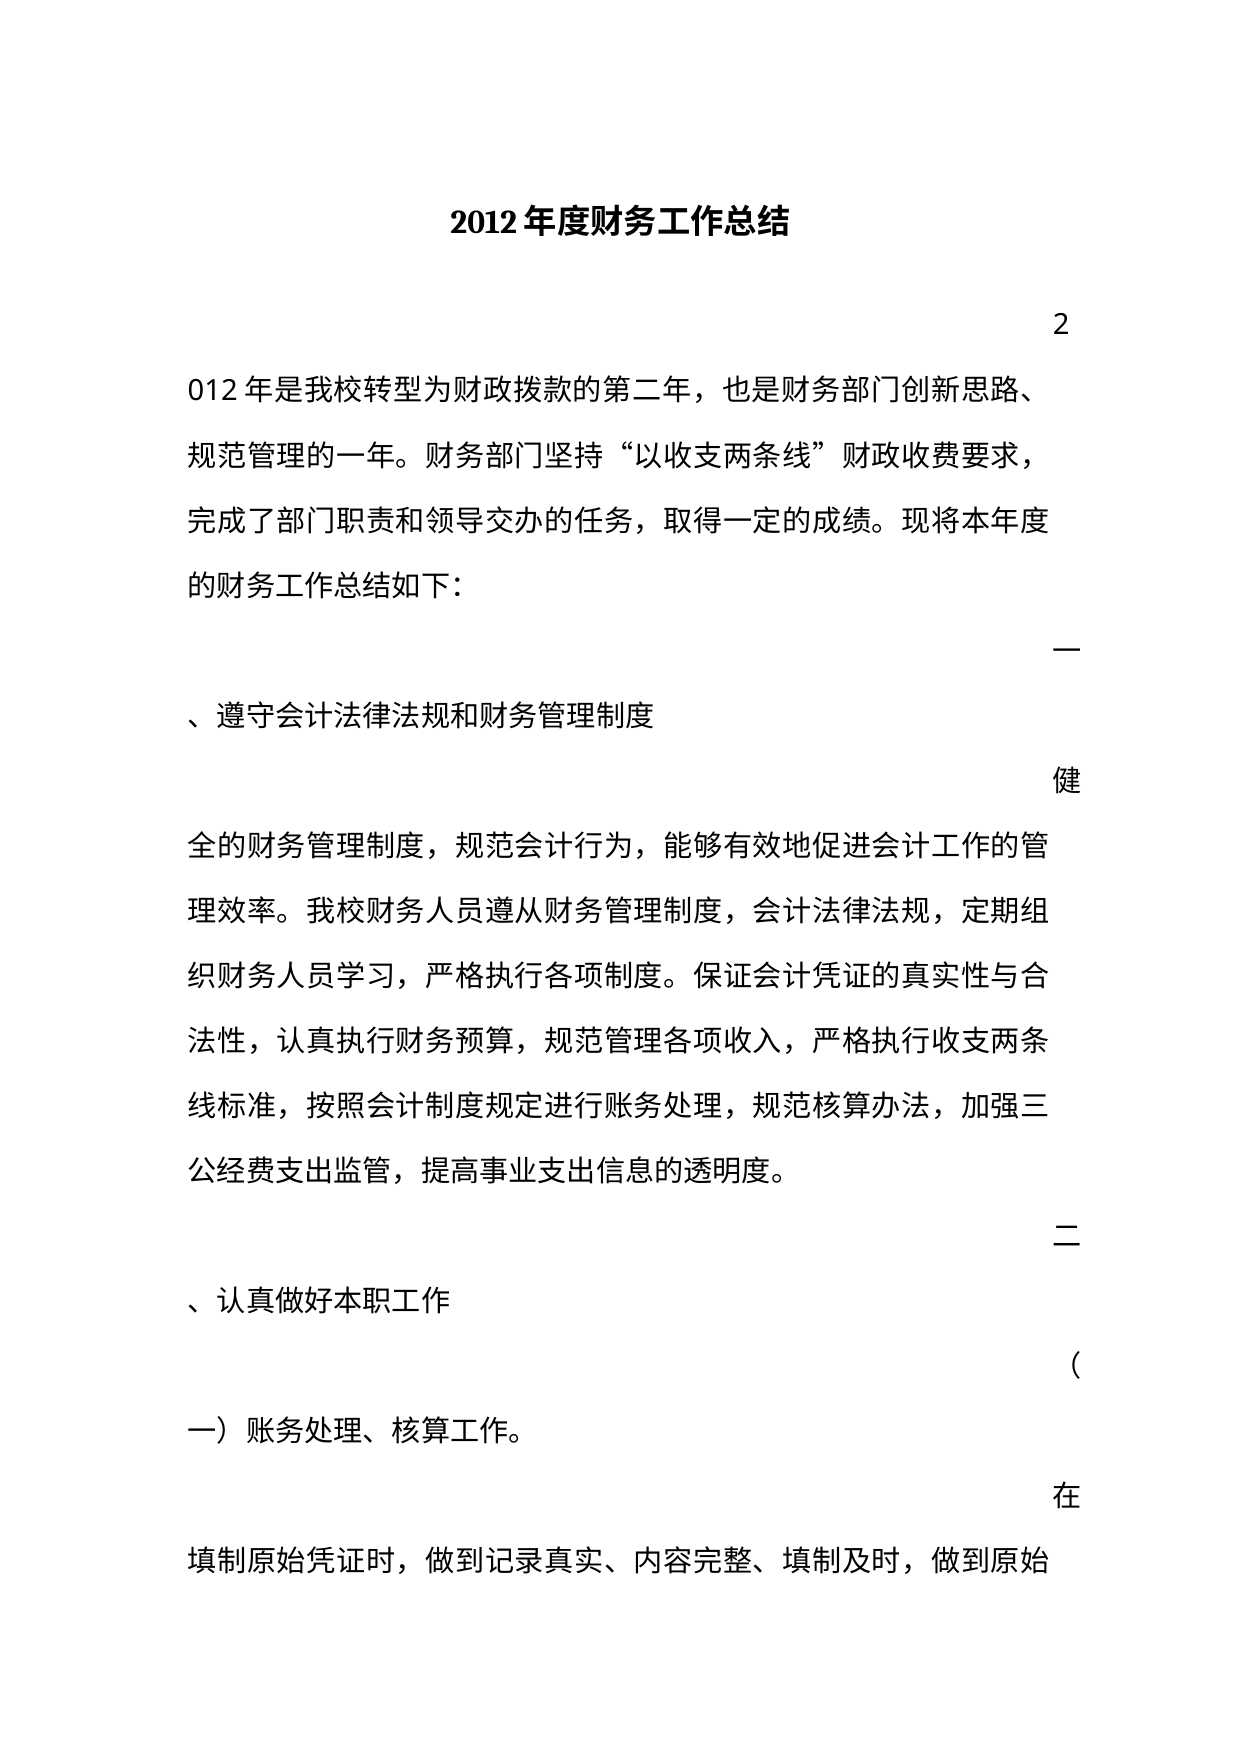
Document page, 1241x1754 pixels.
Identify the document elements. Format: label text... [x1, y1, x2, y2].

text 一、遵守会计法律法规和财务管理制度 [187, 616, 1053, 746]
title 2012年度财务工作总结 [187, 187, 1053, 252]
text 2012年是我校转型为财政拨款的第二年，也是财务部门创新思路、规范管理的一年。财务部门坚持“以收支两条线”财政收费要求，完成了部门职责和领导交办的任务，取得一定的成绩。现将本年度的财务工作总结如下： [187, 291, 1053, 616]
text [187, 1461, 1053, 1591]
text 二、认真做好本职工作 [187, 1201, 1053, 1331]
text 健全的财务管理制度，规范会计行为，能够有效地促进会计工作的管理效率。我校财务人员遵从财务管理制度，会计法律法规，定期组织财务人员学习，严格执行各项制度。保证会计凭证的真实性与合法性，认真执行财务预算，规范管理各项收入，严格执行收支两条线标准，按照会计制度规定进行账务处理，规范核算办法，加强三公经费支出监管，提高事业支出信息的透明度。 [187, 746, 1053, 1201]
text （一）账务处理、核算工作。 [187, 1331, 1053, 1461]
